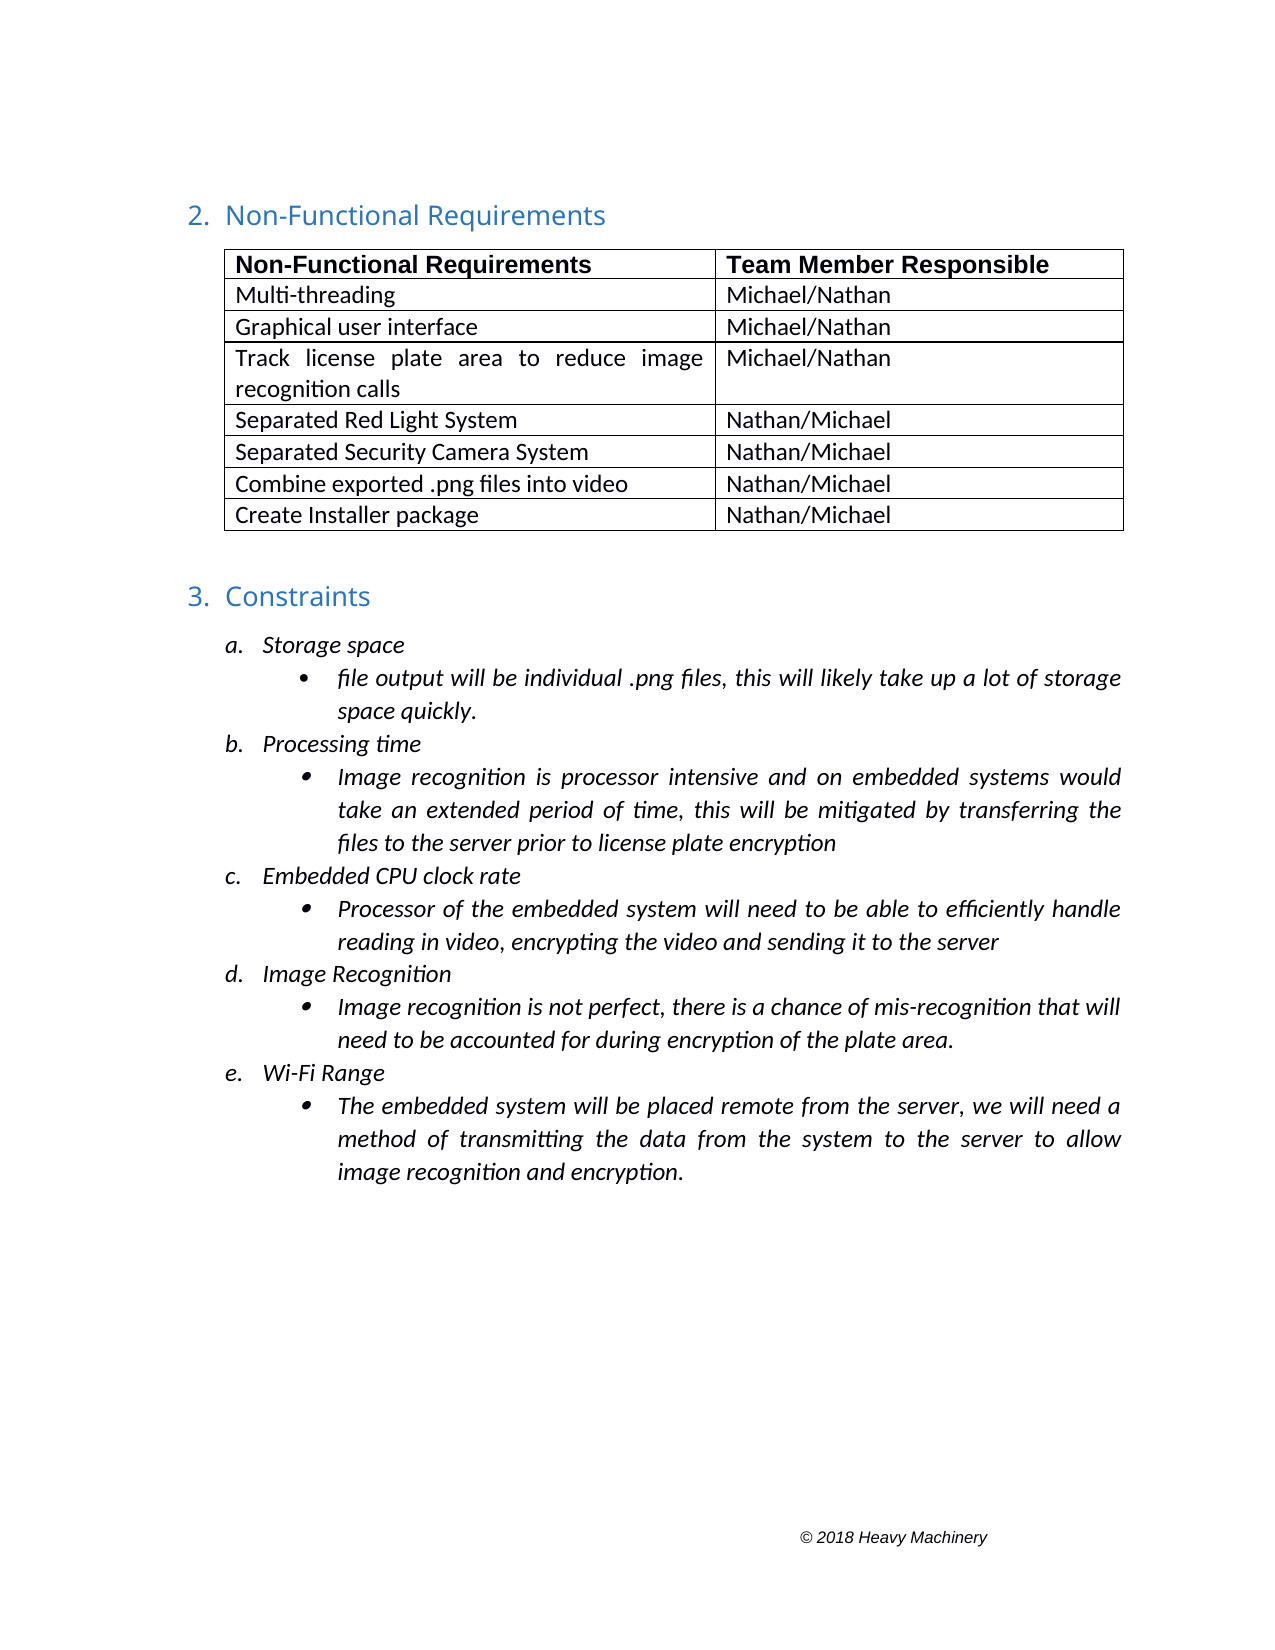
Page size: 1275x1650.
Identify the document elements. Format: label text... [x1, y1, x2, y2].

table_cell Graphical user interface [225, 311, 715, 341]
table_cell Nathan/Michael [716, 468, 1123, 498]
list Image Recognition [225, 958, 1125, 989]
list Processing time [225, 728, 1125, 759]
table_cell Combine exported .png files into video [225, 468, 715, 498]
list Embedded CPU clock rate [225, 860, 1125, 890]
table_cell Nathan/Michael [716, 405, 1123, 435]
table_cell Create Installer package [225, 499, 715, 530]
table_cell Nathan/Michael [716, 436, 1123, 467]
subtitle Non-Functional Requirements [187, 197, 1125, 234]
list file output will be individual .png files, this will likely take up a lot of storage space quickly. [300, 662, 1125, 726]
list Storage space [225, 629, 1125, 660]
table_cell Nathan/Michael [716, 499, 1123, 530]
table_cell Michael/Nathan [716, 343, 1123, 403]
list Processor of the embedded system will need to be able to efficiently handle reading in video, encrypting the video and sending it to the server [300, 893, 1125, 956]
table_header Team Member Responsible [716, 250, 1123, 278]
table_cell Separated Security Camera System [225, 436, 715, 467]
table_header Non-Functional Requirements [225, 250, 715, 278]
list Wi-Fi Range [225, 1057, 1125, 1088]
table_cell Separated Red Light System [225, 405, 715, 435]
table_cell Michael/Nathan [716, 279, 1123, 310]
list Image recognition is processor intensive and on embedded systems would take an extended period of time, this will be mitigated by transferring the files to the server prior to license plate encryption [300, 761, 1125, 857]
table_cell Track license plate area to reduce image recognition calls [225, 343, 715, 403]
table_cell Michael/Nathan [716, 311, 1123, 341]
table_cell Multi-threading [225, 279, 715, 310]
list The embedded system will be placed remote from the server, we will need a method of transmitting the data from the system to the server to allow image recognition and encryption. [300, 1090, 1125, 1187]
list Image recognition is not perfect, there is a chance of mis-recognition that will need to be accounted for during encryption of the plate area. [300, 991, 1125, 1055]
subtitle Constraints [187, 578, 1125, 614]
